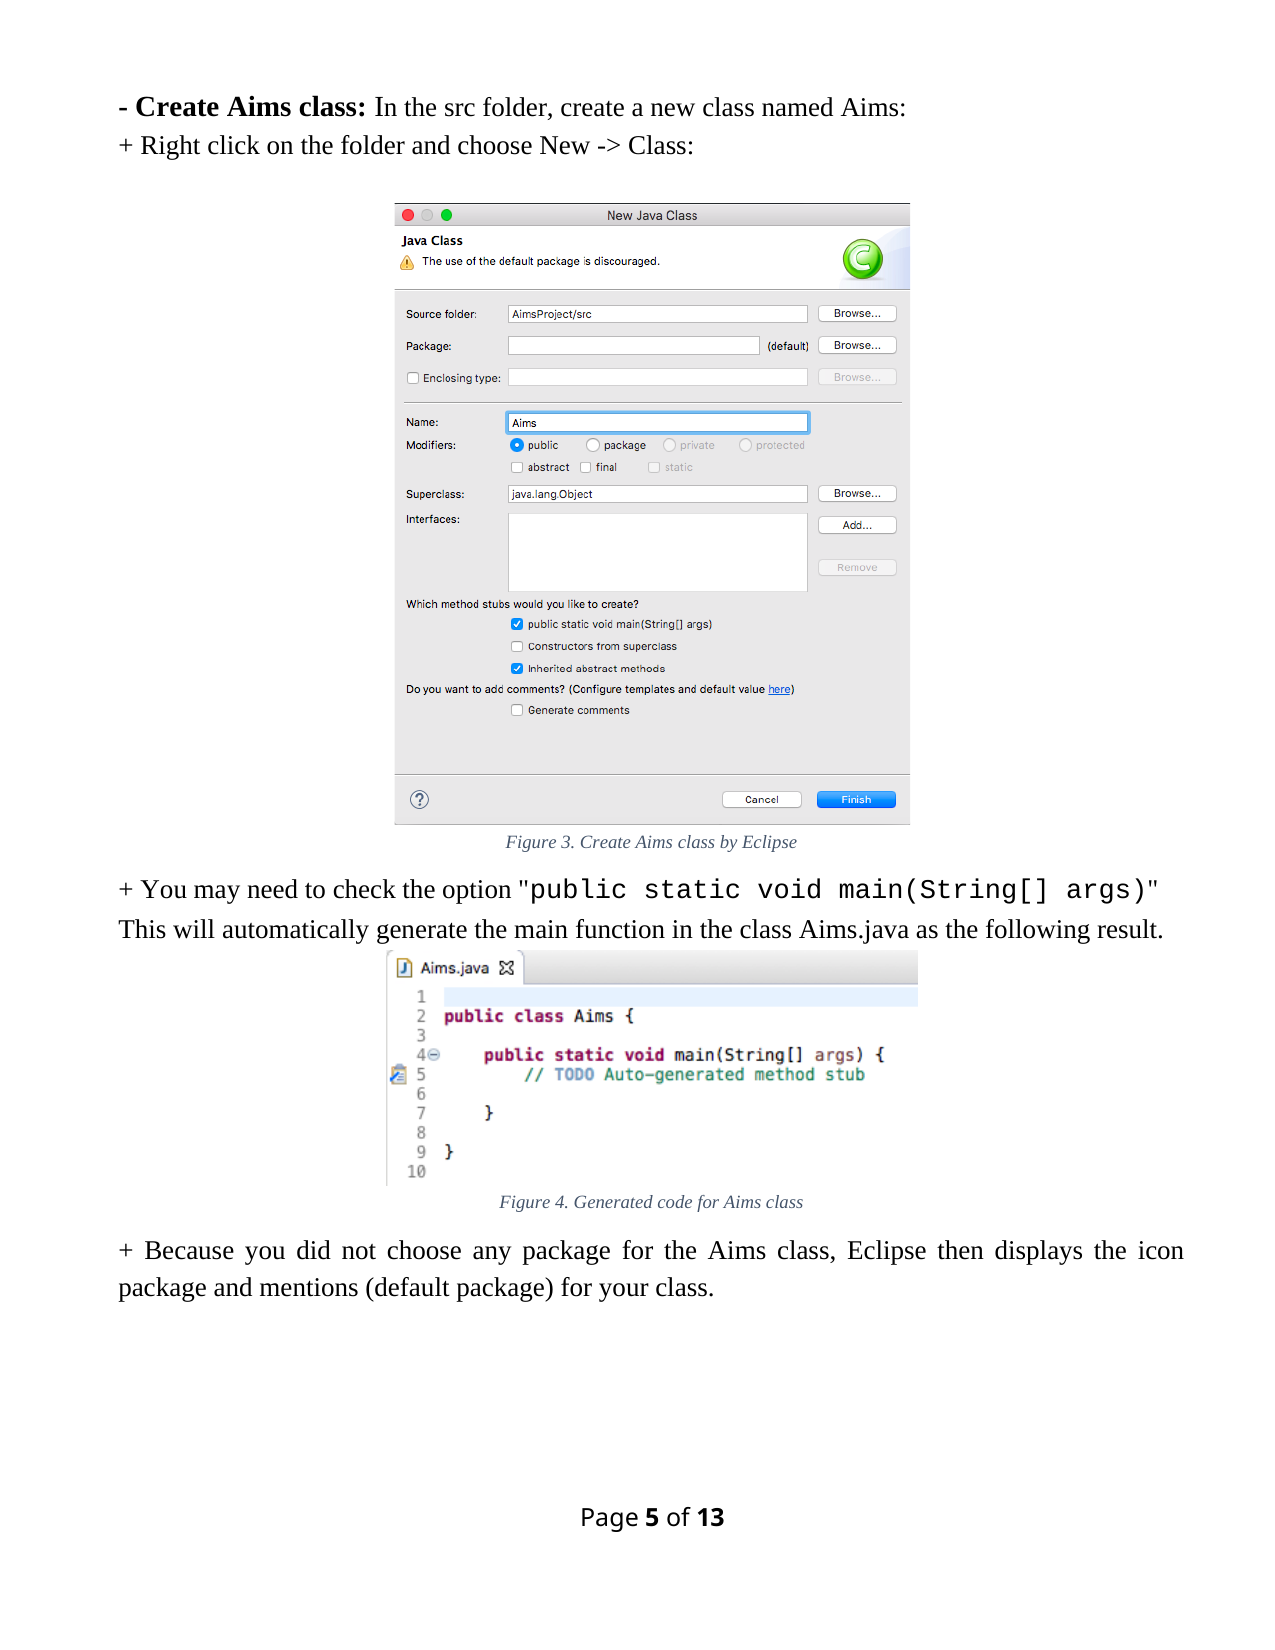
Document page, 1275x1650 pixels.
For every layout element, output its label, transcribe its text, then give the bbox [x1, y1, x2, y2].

text - Create Aims class: In the src folder, create a new class named Aims: [118, 89, 1186, 122]
picture [386, 950, 918, 1186]
text + You may need to check the option "public static void main(String[] args)" [118, 873, 1186, 906]
text + Right click on the folder and choose New -> Class: [118, 129, 1186, 160]
picture [394, 203, 911, 825]
text + Because you did not choose any package for the Aims class, Eclipse then displays the icon package and mentions (default package) for your class. [118, 1234, 1186, 1302]
text This will automatically generate the main function in the class Aims.java as the following result. [118, 913, 1186, 944]
